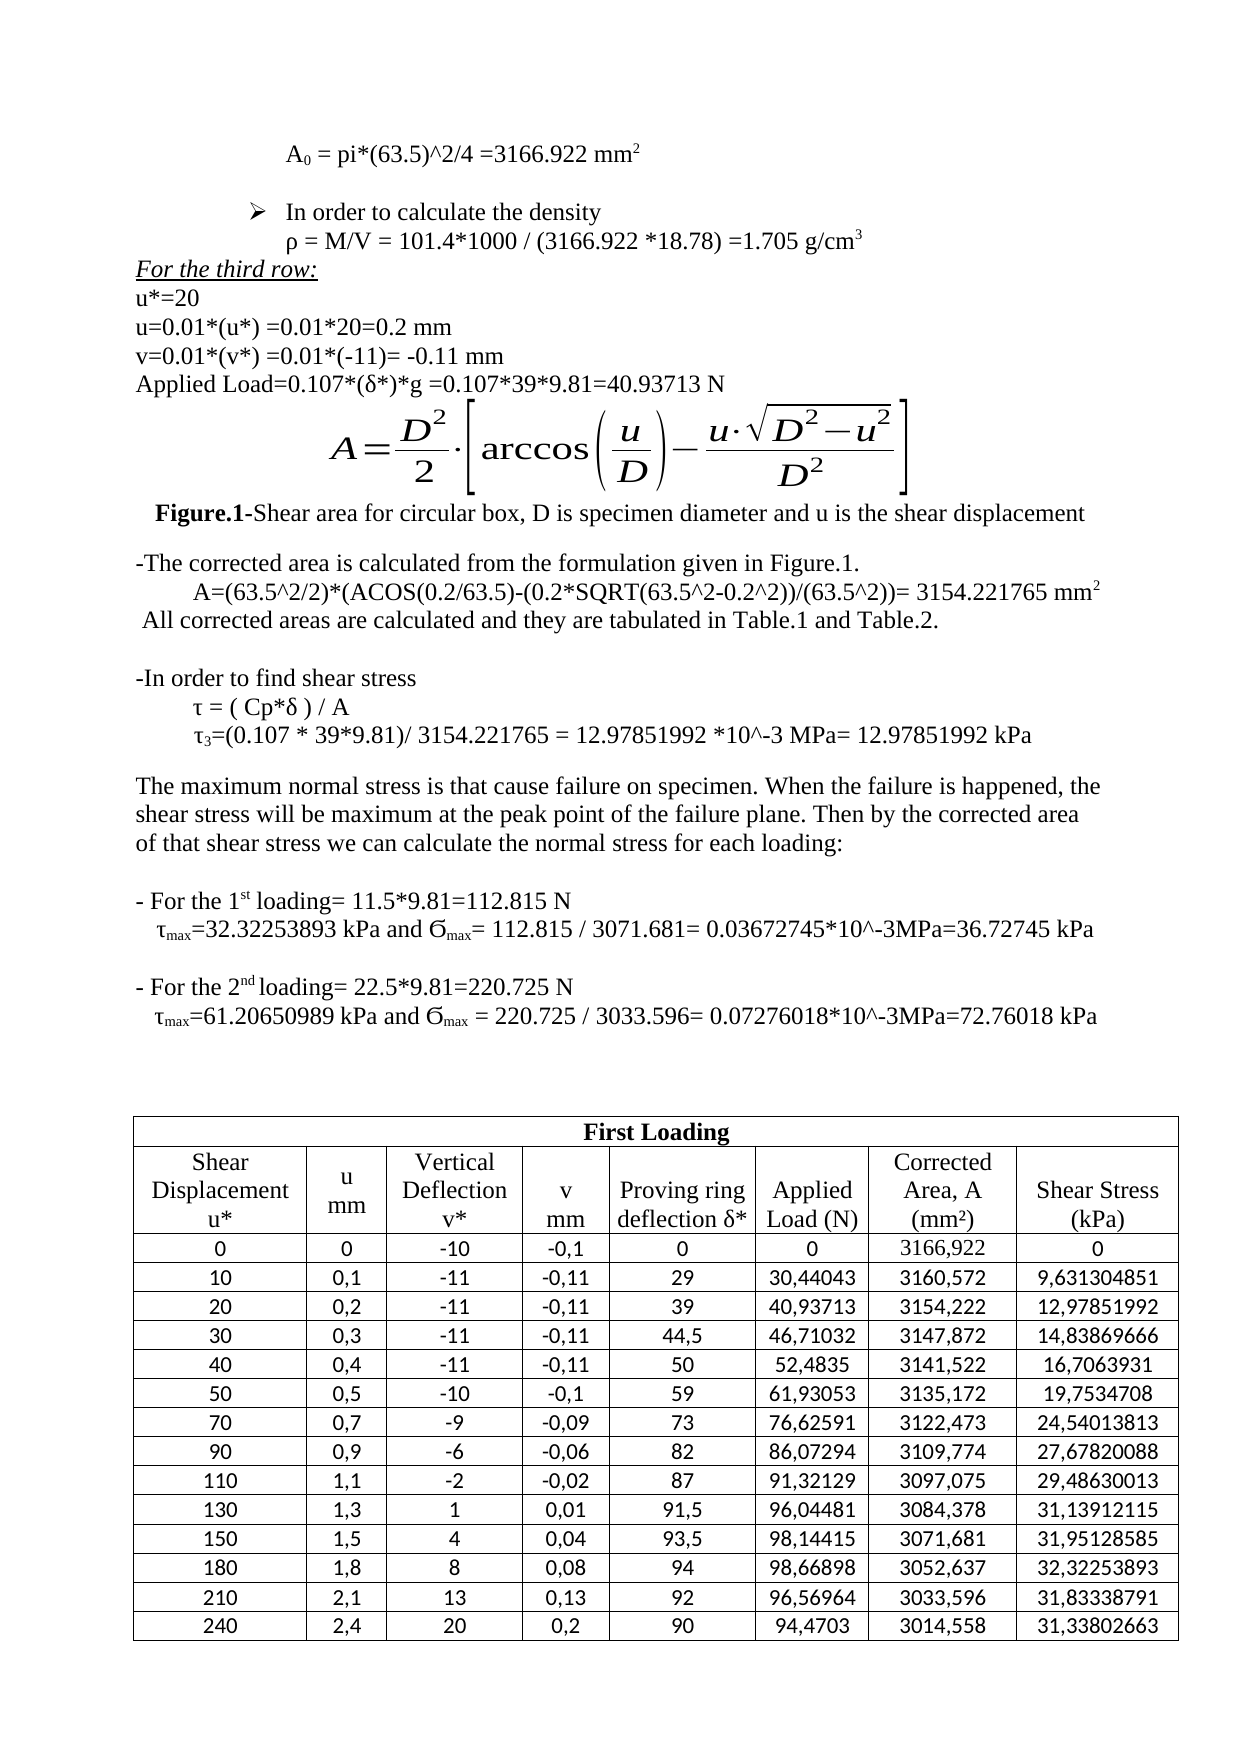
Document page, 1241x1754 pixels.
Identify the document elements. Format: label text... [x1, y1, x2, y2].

table_cell -0,1 [523, 1234, 609, 1262]
table_cell 46,71032 [756, 1321, 868, 1349]
table_cell 52,4835 [756, 1350, 868, 1378]
table_cell Vertical Deflection v* [387, 1147, 522, 1233]
table_cell Applied Load (N) [756, 1147, 868, 1233]
table_cell 0 [307, 1234, 386, 1262]
table_cell -0,11 [523, 1350, 609, 1378]
list In order to calculate the density [248, 197, 1105, 226]
table_cell 0,04 [523, 1525, 609, 1552]
table_cell v mm [523, 1147, 609, 1233]
table_cell -0,11 [523, 1321, 609, 1349]
table_cell 31,83338791 [1017, 1583, 1178, 1611]
table_cell 3141,522 [869, 1350, 1016, 1378]
table_cell -0,09 [523, 1408, 609, 1436]
table_cell 86,07294 [756, 1437, 868, 1465]
table_cell 24,54013813 [1017, 1408, 1178, 1436]
table_cell 3052,637 [869, 1554, 1016, 1582]
table_cell -0,02 [523, 1466, 609, 1494]
table_cell Corrected Area, A (mm²) [869, 1147, 1016, 1233]
table_cell 1,5 [307, 1525, 386, 1552]
table_cell 2,1 [307, 1583, 386, 1611]
table_cell 19,7534708 [1017, 1379, 1178, 1407]
table_cell 130 [134, 1495, 306, 1523]
table_cell 59 [610, 1379, 755, 1407]
table_cell 0,2 [307, 1292, 386, 1320]
table_cell 32,32253893 [1017, 1554, 1178, 1582]
table_cell 92 [610, 1583, 755, 1611]
table_cell 3160,572 [869, 1263, 1016, 1291]
table_cell 39 [610, 1292, 755, 1320]
text u=0.01*(u*) =0.01*20=0.2 mm [135, 312, 1105, 341]
text Applied Load=0.107*(δ*)*g =0.107*39*9.81=40.93713 N [135, 369, 1105, 398]
table_cell 29 [610, 1263, 755, 1291]
table_cell -0,1 [523, 1379, 609, 1407]
table_cell -11 [387, 1292, 522, 1320]
text - For the 2nd loading= 22.5*9.81=220.725 N [135, 972, 1105, 1001]
table_cell -11 [387, 1263, 522, 1291]
table_cell 31,13912115 [1017, 1495, 1178, 1523]
table_cell 0 [756, 1234, 868, 1262]
table_cell -11 [387, 1321, 522, 1349]
table_cell Shear Stress (kPa) [1017, 1147, 1178, 1233]
table_cell 94,4703 [756, 1612, 868, 1640]
table_cell 96,04481 [756, 1495, 868, 1523]
table_cell 0,2 [523, 1612, 609, 1640]
table_cell 40 [134, 1350, 306, 1378]
table_cell 3071,681 [869, 1525, 1016, 1552]
table_cell 0 [610, 1234, 755, 1262]
table_cell Proving ring deflection δ* [610, 1147, 755, 1233]
table_cell -6 [387, 1437, 522, 1465]
table_cell 50 [134, 1379, 306, 1407]
text τmax=61.20650989 kPa and Ϭmax = 220.725 / 3033.596= 0.07276018*10^-3MPa=72.76018 kPa [135, 1001, 1105, 1029]
table_cell 40,93713 [756, 1292, 868, 1320]
table_cell 20 [134, 1292, 306, 1320]
text For the third row: [135, 254, 1105, 283]
table_cell 0,01 [523, 1495, 609, 1523]
list -In order to find shear stress [135, 663, 1105, 692]
table_cell 87 [610, 1466, 755, 1494]
table_cell 14,83869666 [1017, 1321, 1178, 1349]
table_cell 3014,558 [869, 1612, 1016, 1640]
table_cell 27,67820088 [1017, 1437, 1178, 1465]
table_cell 1,3 [307, 1495, 386, 1523]
list All corrected areas are calculated and they are tabulated in Table.1 and Table.2. [135, 605, 1105, 634]
table_cell 50 [610, 1350, 755, 1378]
table_cell 9,631304851 [1017, 1263, 1178, 1291]
table_cell Shear Displacement u* [134, 1147, 306, 1233]
table_cell 3122,473 [869, 1408, 1016, 1436]
table_cell 98,66898 [756, 1554, 868, 1582]
table_cell 180 [134, 1554, 306, 1582]
table_cell 20 [387, 1612, 522, 1640]
text τmax=32.32253893 kPa and Ϭmax= 112.815 / 3071.681= 0.03672745*10^-3MPa=36.72745 kPa [135, 914, 1105, 943]
table_cell 98,14415 [756, 1525, 868, 1552]
text - For the 1st loading= 11.5*9.81=112.815 N [135, 886, 1105, 914]
table_cell -10 [387, 1379, 522, 1407]
table_cell 76,62591 [756, 1408, 868, 1436]
table_cell 0 [1017, 1234, 1178, 1262]
table_cell 0 [134, 1234, 306, 1262]
table_cell -0,11 [523, 1263, 609, 1291]
table_cell 0,1 [307, 1263, 386, 1291]
table_cell 0,3 [307, 1321, 386, 1349]
table_cell 0,5 [307, 1379, 386, 1407]
table_cell -9 [387, 1408, 522, 1436]
table_cell 3135,172 [869, 1379, 1016, 1407]
list τ3=(0.107 * 39*9.81)/ 3154.221765 = 12.97851992 *10^-3 MPa= 12.97851992 kPa [135, 720, 1105, 749]
table_cell 3084,378 [869, 1495, 1016, 1523]
table_cell 8 [387, 1554, 522, 1582]
list τ = ( Cp*δ ) / A [193, 692, 1105, 720]
table_cell 2,4 [307, 1612, 386, 1640]
table_header First Loading [134, 1117, 1178, 1146]
list -The corrected area is calculated from the formulation given in Figure.1. [135, 548, 1105, 577]
table_cell 240 [134, 1612, 306, 1640]
table_cell 30,44043 [756, 1263, 868, 1291]
table_cell -0,11 [523, 1292, 609, 1320]
table_cell 12,97851992 [1017, 1292, 1178, 1320]
table_cell 3033,596 [869, 1583, 1016, 1611]
table_cell 1,1 [307, 1466, 386, 1494]
table_cell 61,93053 [756, 1379, 868, 1407]
list A0 = pi*(63.5)^2/4 =3166.922 mm2 [285, 139, 1105, 168]
table_cell 3097,075 [869, 1466, 1016, 1494]
text v=0.01*(v*) =0.01*(-11)= -0.11 mm [135, 341, 1105, 369]
table_cell 1 [387, 1495, 522, 1523]
text The maximum normal stress is that cause failure on specimen. When the failure is happened, the shear stress will be maximum at the peak point of the failure plane. Then by the corrected area of that shear stress we can calculate the normal stress for each loading: [135, 771, 1105, 857]
table_cell 91,5 [610, 1495, 755, 1523]
table_cell 82 [610, 1437, 755, 1465]
table_cell 3166,922 [869, 1234, 1016, 1262]
table_cell 16,7063931 [1017, 1350, 1178, 1378]
text Figure.1-Shear area for circular box, D is specimen diameter and u is the shear displacement [135, 498, 1105, 527]
list ρ = M/V = 101.4*1000 / (3166.922 *18.78) =1.705 g/cm3 [285, 226, 1105, 254]
table_cell 96,56964 [756, 1583, 868, 1611]
table_cell 3154,222 [869, 1292, 1016, 1320]
table_cell 0,9 [307, 1437, 386, 1465]
table_cell 0,7 [307, 1408, 386, 1436]
table_cell 210 [134, 1583, 306, 1611]
table_cell -11 [387, 1350, 522, 1378]
table_cell 110 [134, 1466, 306, 1494]
list A=(63.5^2/2)*(ACOS(0.2/63.5)-(0.2*SQRT(63.5^2-0.2^2))/(63.5^2))= 3154.221765 mm2 [193, 577, 1105, 605]
table_cell 44,5 [610, 1321, 755, 1349]
table_cell 70 [134, 1408, 306, 1436]
table_cell 30 [134, 1321, 306, 1349]
table_cell 1,8 [307, 1554, 386, 1582]
table_cell u mm [307, 1147, 386, 1233]
table_cell 0,4 [307, 1350, 386, 1378]
table_cell 10 [134, 1263, 306, 1291]
table_cell -2 [387, 1466, 522, 1494]
table_cell 94 [610, 1554, 755, 1582]
table_cell 31,33802663 [1017, 1612, 1178, 1640]
table_cell 3109,774 [869, 1437, 1016, 1465]
table_cell 90 [610, 1612, 755, 1640]
table_cell 29,48630013 [1017, 1466, 1178, 1494]
table_cell -10 [387, 1234, 522, 1262]
table_cell 13 [387, 1583, 522, 1611]
table_cell 90 [134, 1437, 306, 1465]
table_cell 91,32129 [756, 1466, 868, 1494]
table_cell 3147,872 [869, 1321, 1016, 1349]
table_cell 0,08 [523, 1554, 609, 1582]
table_cell 150 [134, 1525, 306, 1552]
table_cell 4 [387, 1525, 522, 1552]
table_cell -0,06 [523, 1437, 609, 1465]
table_cell 31,95128585 [1017, 1525, 1178, 1552]
table_cell 73 [610, 1408, 755, 1436]
table_cell 0,13 [523, 1583, 609, 1611]
table_cell 93,5 [610, 1525, 755, 1552]
text u*=20 [135, 283, 1105, 312]
